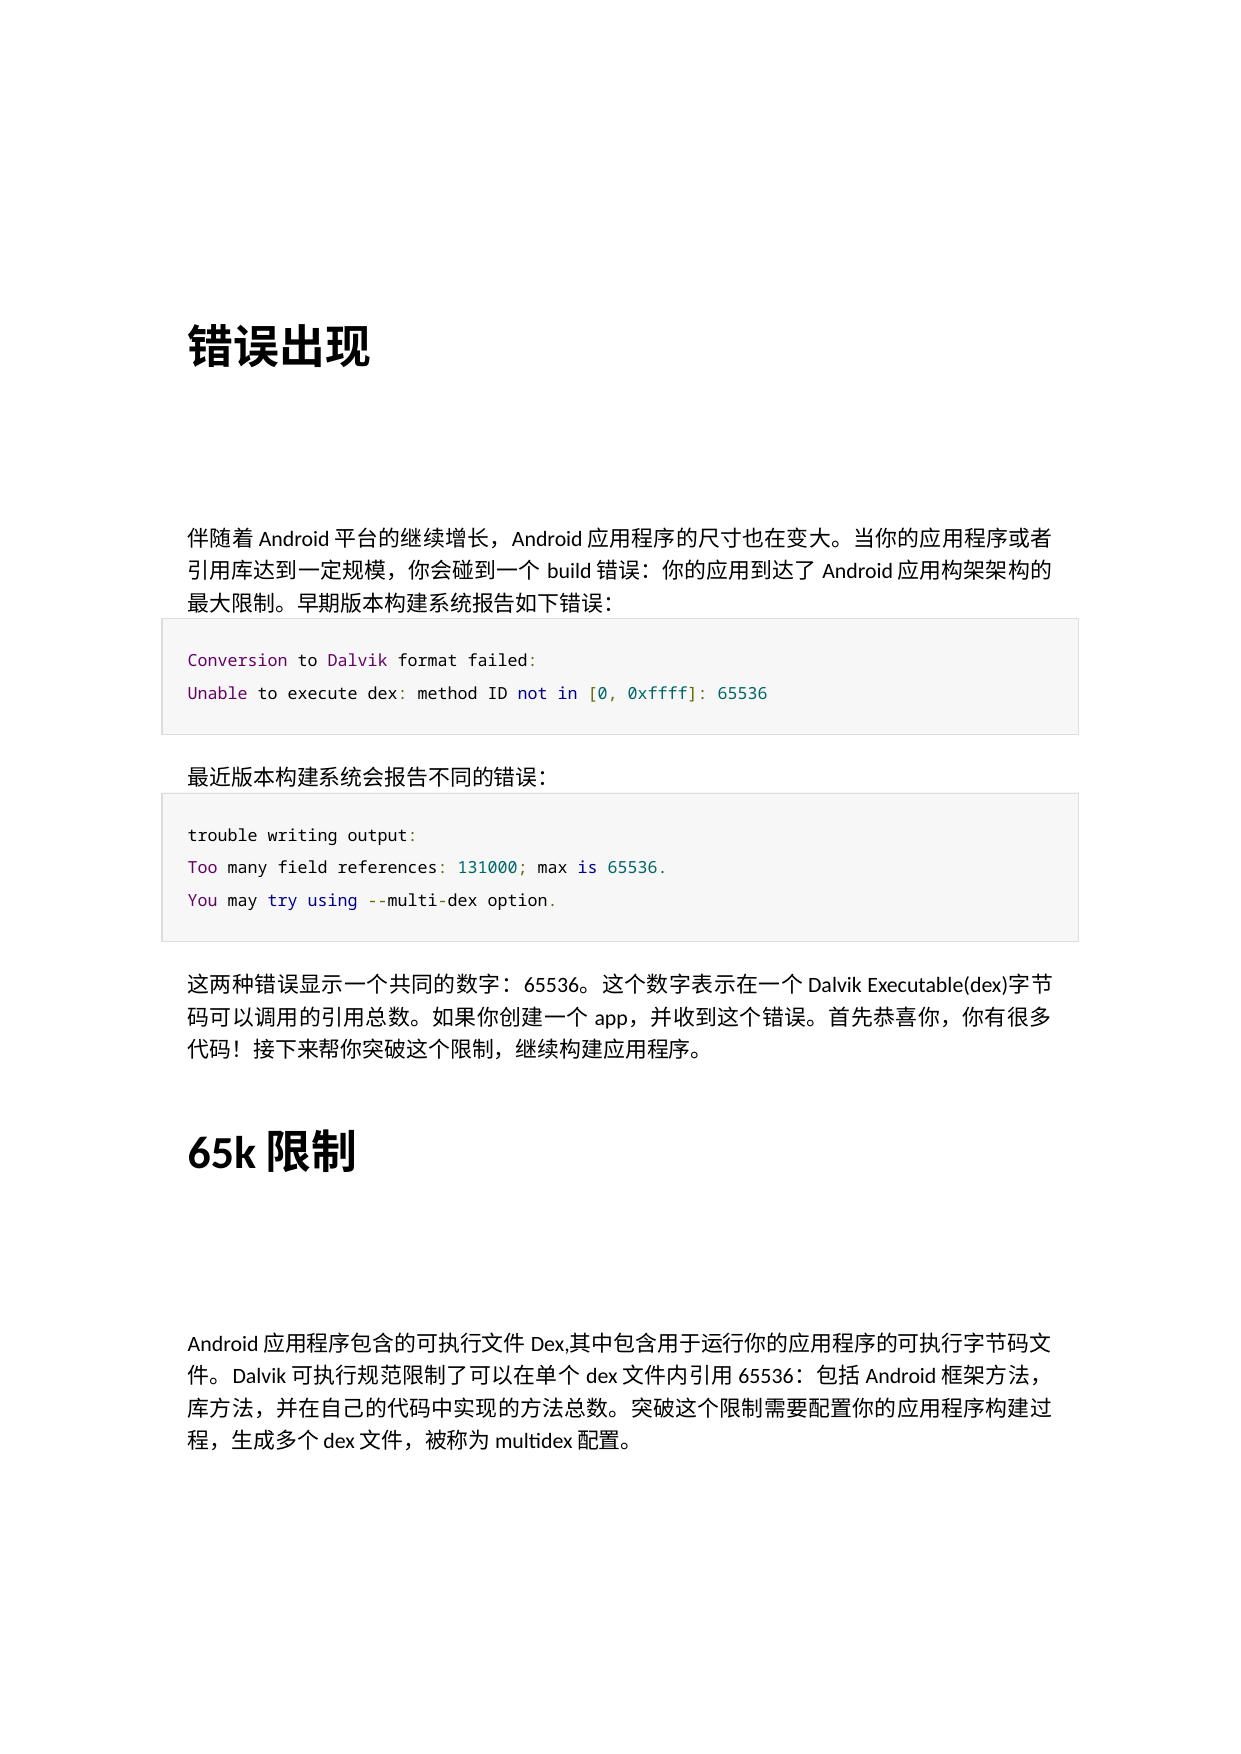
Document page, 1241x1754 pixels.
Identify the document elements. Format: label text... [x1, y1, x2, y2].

text 这两种错误显示一个共同的数字：65536。这个数字表示在一个Dalvik Executable(dex)字节码可以调用的引用总数。如果你创建一个app，并收到这个错误。首先恭喜你，你有很多代码！接下来帮你突破这个限制，继续构建应用程序。 [187, 967, 1053, 1064]
text 伴随着Android平台的继续增长，Android应用程序的尺寸也在变大。当你的应用程序或者引用库达到一定规模，你会碰到一个build错误：你的应用到达了Android应用构架架构的最大限制。早期版本构建系统报告如下错误： [187, 520, 1053, 618]
text 最近版本构建系统会报告不同的错误： [187, 760, 1053, 792]
text Conversion to Dalvik format failed: Unable to execute dex: method ID not in [0, 0xffff]: 65536 [163, 619, 1078, 734]
text Android应用程序包含的可执行文件Dex,其中包含用于运行你的应用程序的可执行字节码文件。Dalvik可执行规范限制了可以在单个dex文件内引用65536：包括Android框架方法，库方法，并在自己的代码中实现的方法总数。突破这个限制需要配置你的应用程序构建过程，生成多个dex文件，被称为multidex配置。 [187, 1325, 1053, 1455]
subtitle 65k限制 [187, 1100, 1053, 1197]
subtitle 错误出现 [187, 295, 1053, 392]
text trouble writing output: Too many field references: 131000; max is 65536. You may try using --multi-dex option. [163, 794, 1078, 941]
